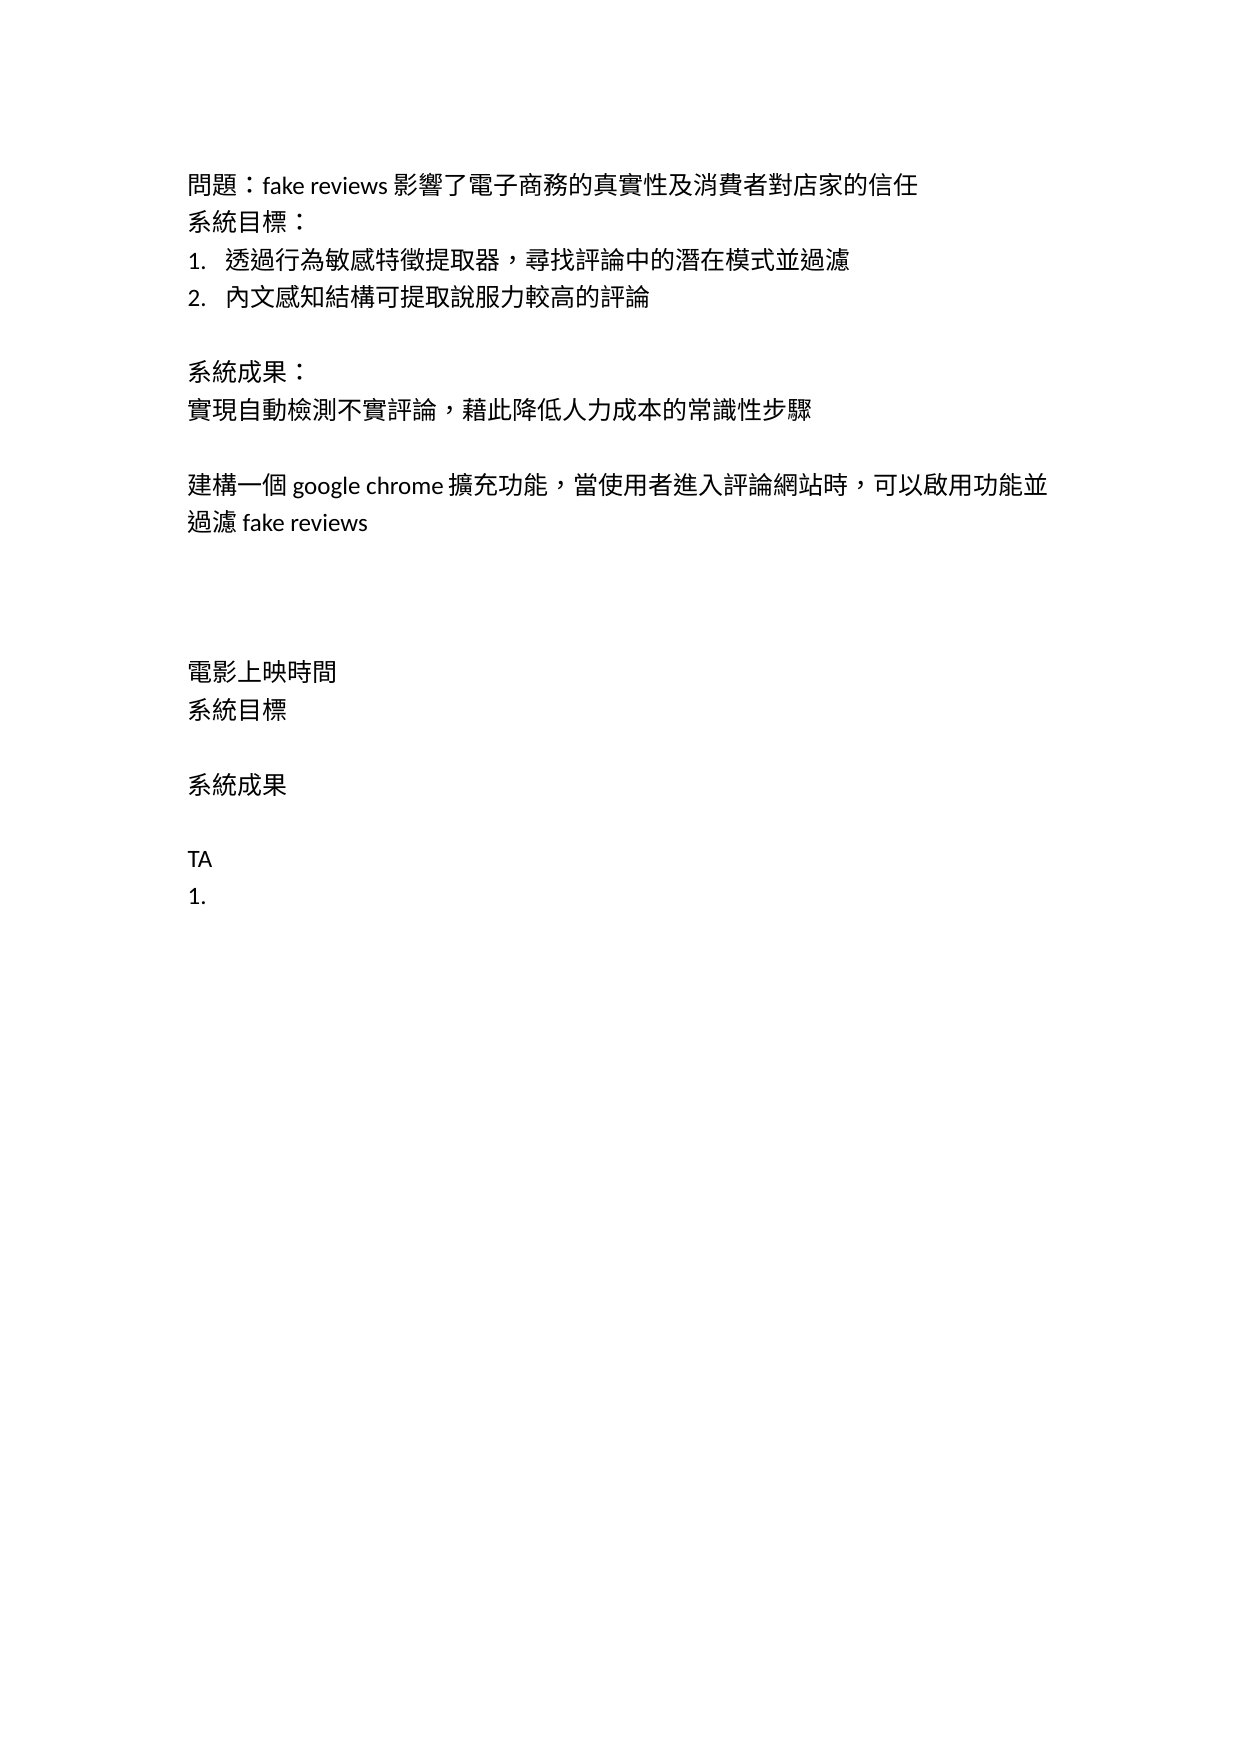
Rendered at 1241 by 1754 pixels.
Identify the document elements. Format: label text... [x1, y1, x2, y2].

text 問題：fake reviews 影響了電子商務的真實性及消費者對店家的信任 [187, 164, 1053, 202]
list 透過行為敏感特徵提取器，尋找評論中的潛在模式並過濾 [187, 239, 1053, 277]
text 系統目標： [187, 202, 1053, 239]
list 內文感知結構可提取說服力較高的評論 [187, 277, 1053, 314]
text 建構一個google chrome擴充功能，當使用者進入評論網站時，可以啟用功能並過濾fake reviews [187, 464, 1053, 539]
text 系統目標 [187, 689, 1053, 727]
text 系統成果 [187, 764, 1053, 802]
text TA [187, 839, 1053, 877]
text 實現自動檢測不實評論，藉此降低人力成本的常識性步驟 [187, 389, 1053, 427]
text 電影上映時間 [187, 652, 1053, 689]
text 系統成果： [187, 352, 1053, 389]
